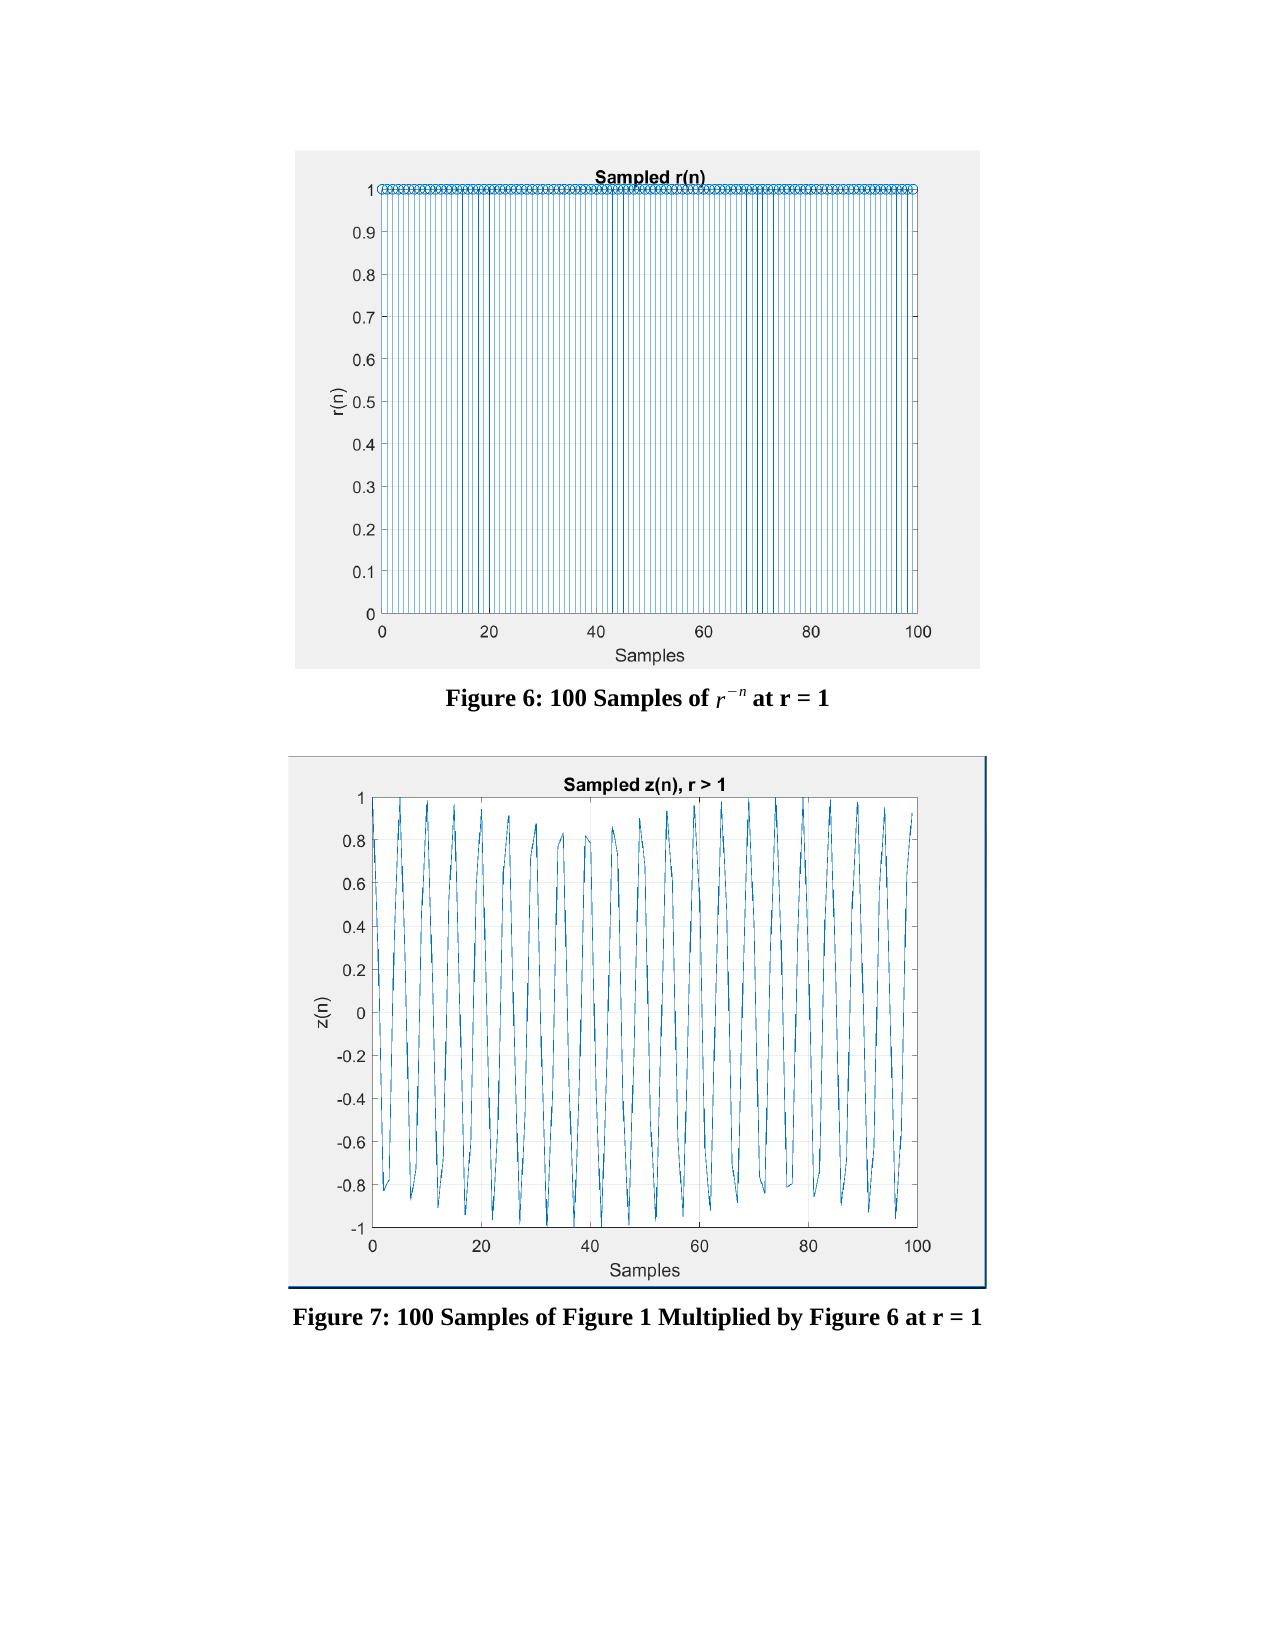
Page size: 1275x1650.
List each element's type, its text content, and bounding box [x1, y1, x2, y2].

picture [288, 756, 987, 1289]
text Figure 7: 100 Samples of Figure 1 Multiplied by Figure 6 at r = 1 [150, 1302, 1125, 1331]
text Figure 6: 100 Samples of at r = 1 [150, 682, 1125, 713]
picture [295, 150, 980, 669]
